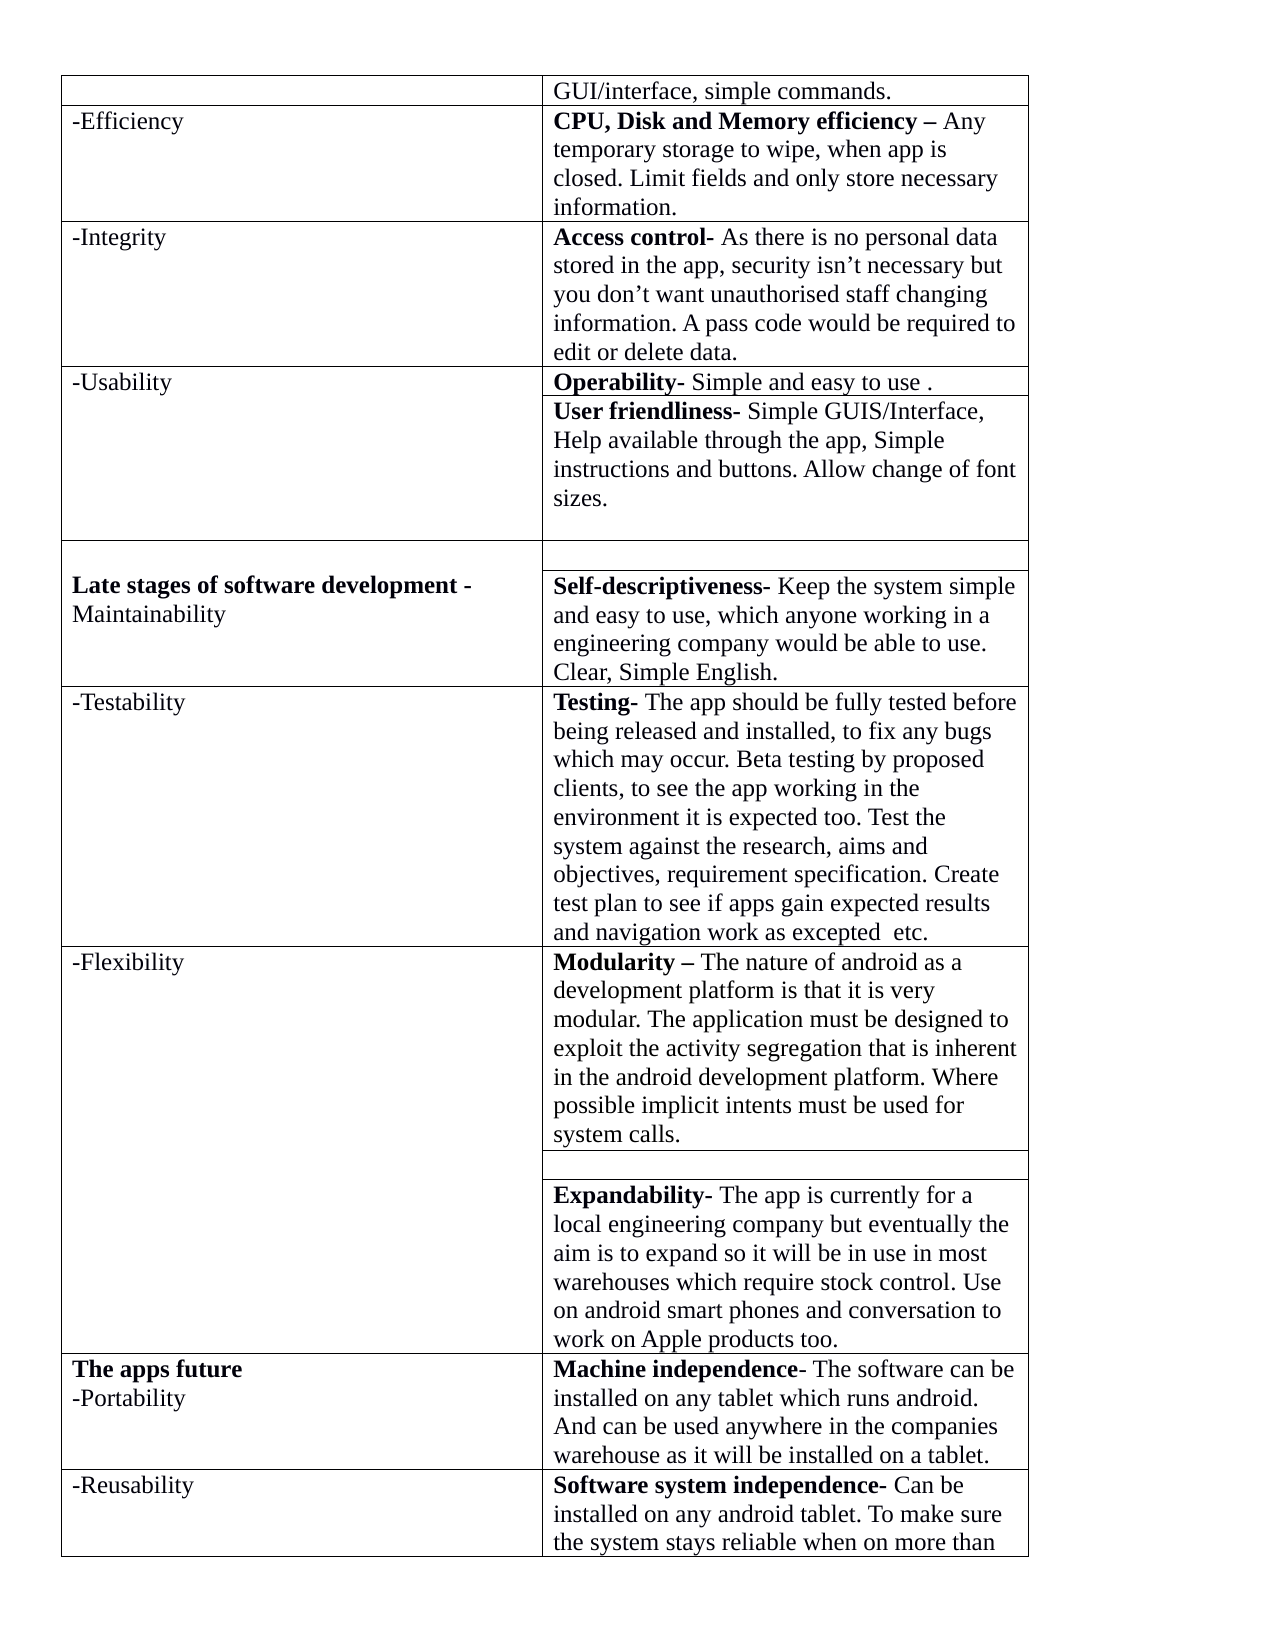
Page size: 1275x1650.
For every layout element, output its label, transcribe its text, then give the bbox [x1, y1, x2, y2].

table_cell -Integrity [62, 222, 542, 366]
table_cell -Usability [62, 367, 542, 540]
table_cell Expandability- The app is currently for a local engineering company but eventually the aim is to expand so it will be in use in most warehouses which require stock control. Use on android smart phones and conversation to work on Apple products too. [543, 1180, 1028, 1353]
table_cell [543, 1470, 1028, 1556]
table_cell CPU, Disk and Memory efficiency – Any temporary storage to wipe, when app is closed. Limit fields and only store necessary information. [543, 106, 1028, 221]
table_cell Self-descriptiveness- Keep the system simple and easy to use, which anyone working in a engineering company would be able to use. Clear, Simple English. [543, 571, 1028, 686]
table_cell [543, 1151, 1028, 1179]
table_cell -Efficiency [62, 106, 542, 221]
table_cell Access control- As there is no personal data stored in the app, security isn’t necessary but you don’t want unauthorised staff changing information. A pass code would be required to edit or delete data. [543, 222, 1028, 366]
table_cell Operability- Simple and easy to use . [543, 367, 1028, 395]
table_cell The apps future -Portability [62, 1354, 542, 1469]
table_cell -Testability [62, 687, 542, 946]
table_cell -Flexibility [62, 947, 542, 1353]
table_cell Late stages of software development -Maintainability [62, 541, 542, 686]
table_cell User friendliness- Simple GUIS/Interface, Help available through the app, Simple instructions and buttons. Allow change of font sizes. [543, 396, 1028, 540]
table_cell Testing- The app should be fully tested before being released and installed, to fix any bugs which may occur. Beta testing by proposed clients, to see the app working in the environment it is expected too. Test the system against the research, aims and objectives, requirement specification. Create test plan to see if apps gain expected results and navigation work as excepted etc. [543, 687, 1028, 946]
table_cell -Reusability [62, 1470, 542, 1556]
table_cell Machine independence- The software can be installed on any tablet which runs android. And can be used anywhere in the companies warehouse as it will be installed on a tablet. [543, 1354, 1028, 1469]
table_cell [543, 541, 1028, 570]
table_cell Modularity – The nature of android as a development platform is that it is very modular. The application must be designed to exploit the activity segregation that is inherent in the android development platform. Where possible implicit intents must be used for system calls. [543, 947, 1028, 1149]
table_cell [543, 76, 1028, 105]
